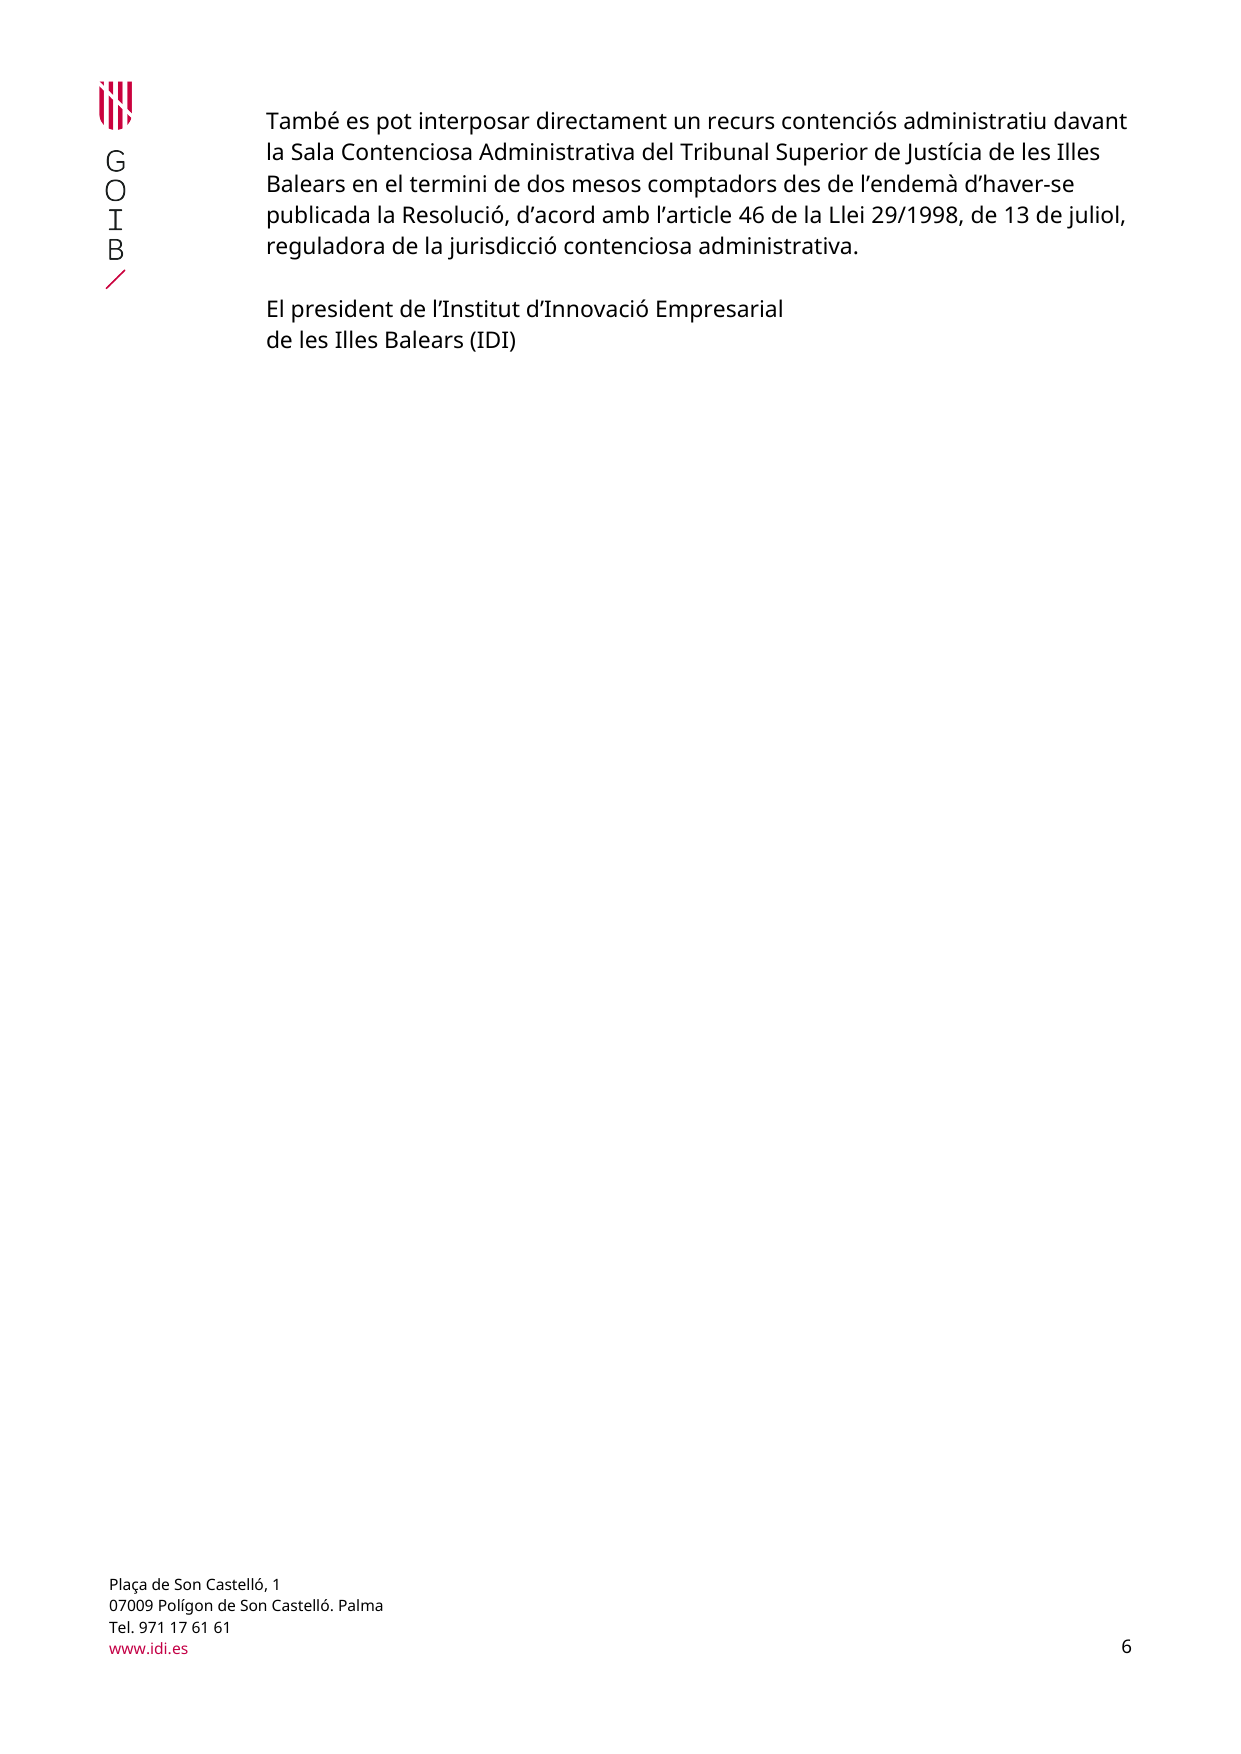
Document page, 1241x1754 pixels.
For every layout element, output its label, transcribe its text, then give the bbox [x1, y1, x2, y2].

text El president de l’Institut d’Innovació Empresarial [266, 293, 1152, 324]
text de les Illes Balears (IDI) [266, 324, 1152, 355]
picture [70, 58, 161, 320]
text També es pot interposar directament un recurs contenciós administratiu davant la Sala Contenciosa Administrativa del Tribunal Superior de Justícia de les Illes Balears en el termini de dos mesos comptadors des de l’endemà d’haver-se publicada la Resolució, d’acord amb l’article 46 de la Llei 29/1998, de 13 de juliol, reguladora de la jurisdicció contenciosa administrativa. [266, 105, 1152, 261]
